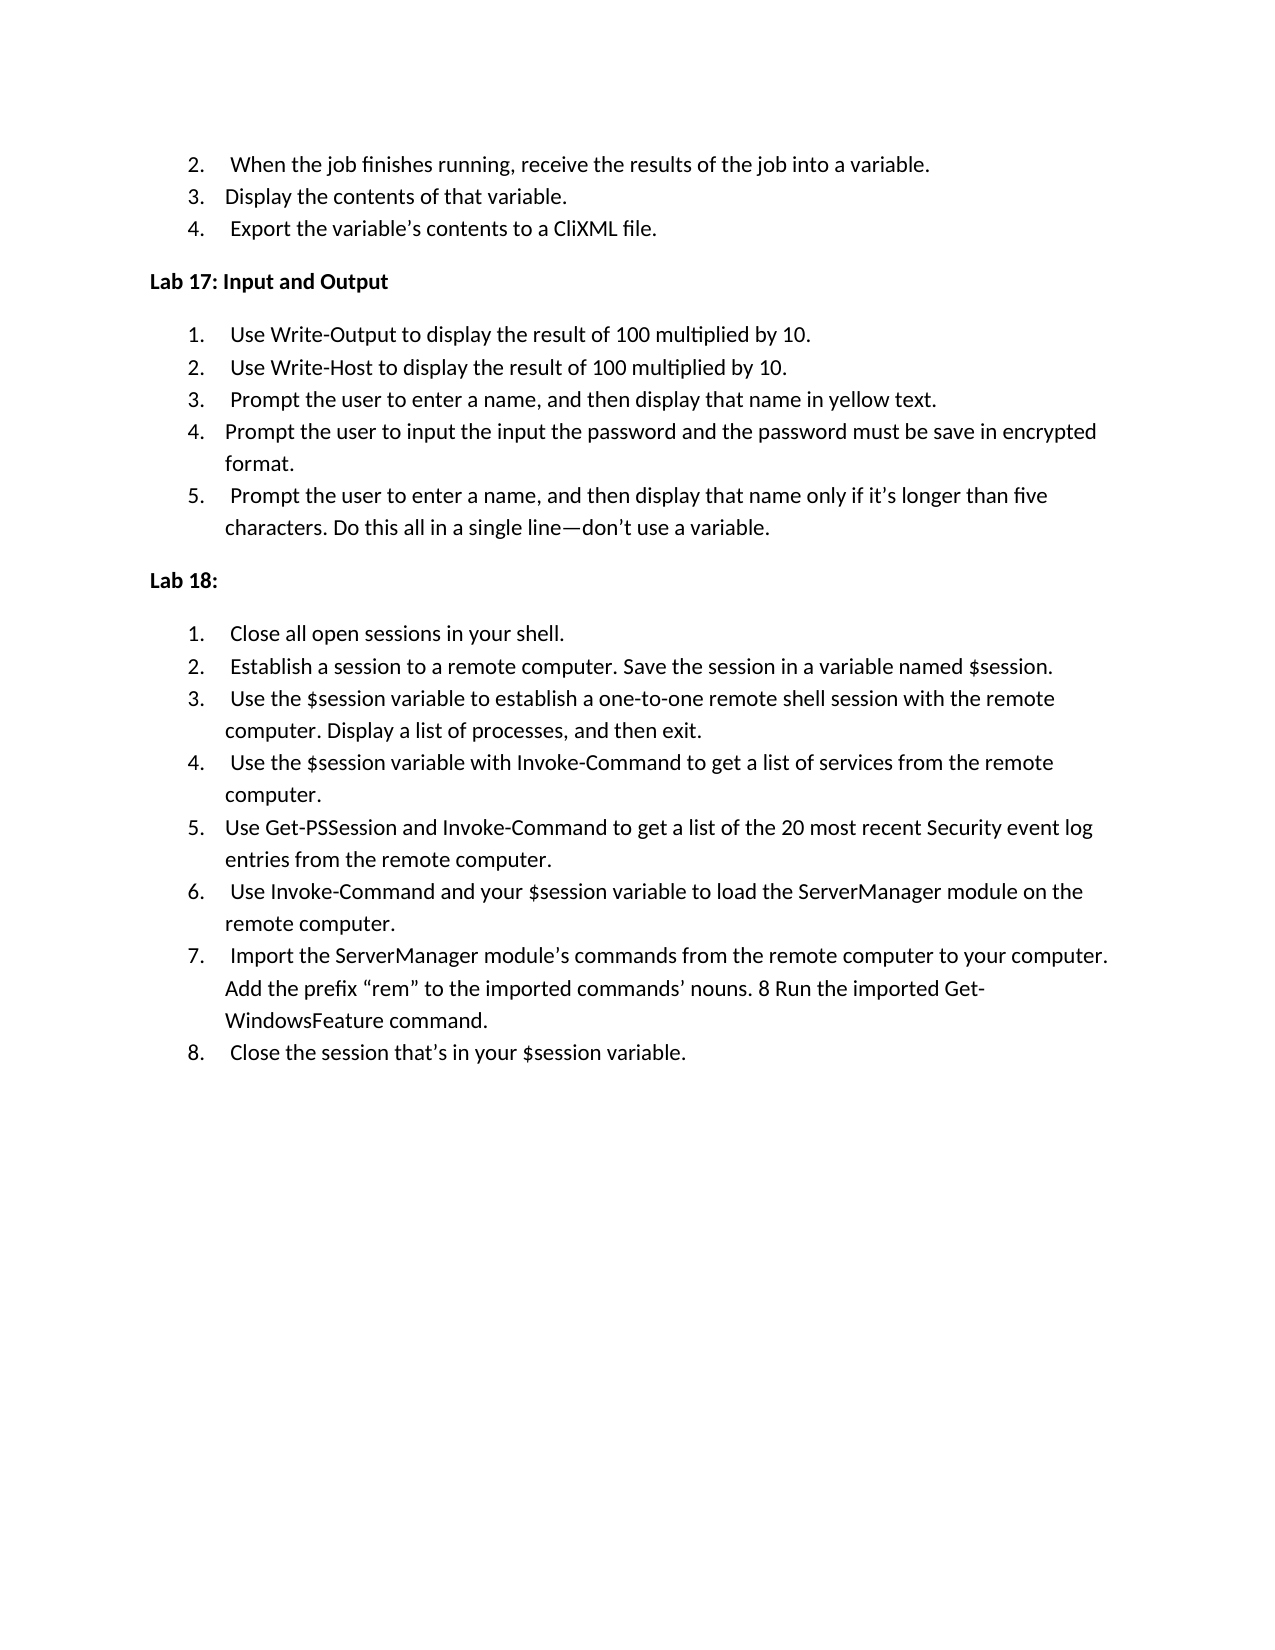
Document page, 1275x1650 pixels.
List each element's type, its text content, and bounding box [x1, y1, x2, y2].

list Prompt the user to input the input the password and the password must be save in encrypted format. [187, 417, 1125, 477]
list Use Write-Output to display the result of 100 multiplied by 10. [187, 320, 1125, 348]
list Use Write-Host to display the result of 100 multiplied by 10. [187, 353, 1125, 381]
text Lab 17: Input and Output [150, 267, 1125, 295]
list Import the ServerManager module’s commands from the remote computer to your computer. Add the prefix “rem” to the imported commands’ nouns. 8 Run the imported Get-WindowsFeature command. [187, 941, 1125, 1034]
list Use the $session variable with Invoke-Command to get a list of services from the remote computer. [187, 748, 1125, 808]
list Close all open sessions in your shell. [187, 619, 1125, 648]
list Use Invoke-Command and your $session variable to load the ServerManager module on the remote computer. [187, 877, 1125, 937]
list Use Get-PSSession and Invoke-Command to get a list of the 20 most recent Security event log entries from the remote computer. [187, 813, 1125, 873]
list When the job finishes running, receive the results of the job into a variable. [187, 150, 1125, 178]
list Close the session that’s in your $session variable. [187, 1038, 1125, 1066]
list Use the $session variable to establish a one-to-one remote shell session with the remote computer. Display a list of processes, and then exit. [187, 684, 1125, 744]
list Prompt the user to enter a name, and then display that name in yellow text. [187, 385, 1125, 413]
list Display the contents of that variable. [187, 182, 1125, 210]
list Establish a session to a remote computer. Save the session in a variable named $session. [187, 652, 1125, 680]
text Lab 18: [150, 567, 1125, 594]
list Export the variable’s contents to a CliXML file. [187, 214, 1125, 242]
list Prompt the user to enter a name, and then display that name only if it’s longer than five characters. Do this all in a single line—don’t use a variable. [187, 481, 1125, 542]
